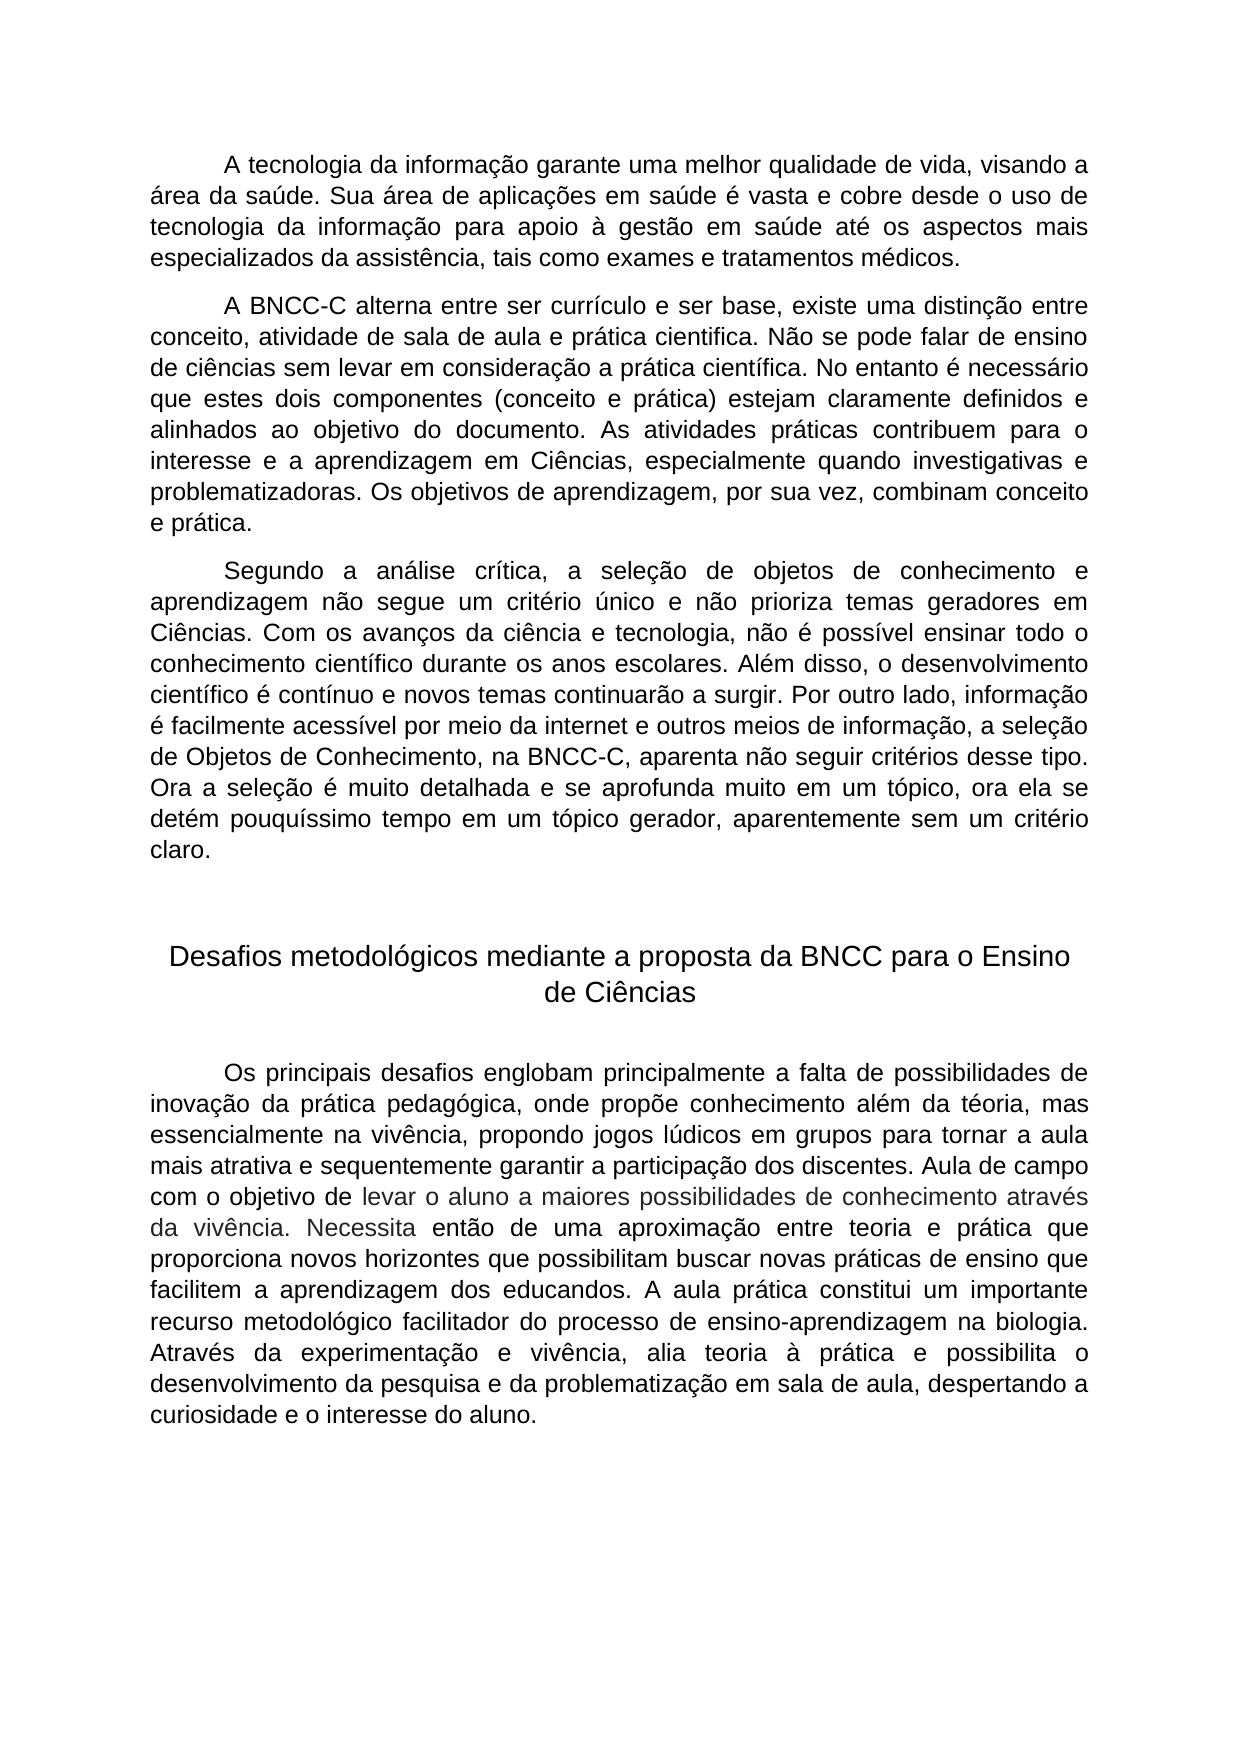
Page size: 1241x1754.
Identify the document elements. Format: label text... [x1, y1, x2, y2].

text Segundo a análise crítica, a seleção de objetos de conhecimento e aprendizagem não segue um critério único e não prioriza temas geradores em Ciências. Com os avanços da ciência e tecnologia, não é possível ensinar todo o conhecimento científico durante os anos escolares. Além disso, o desenvolvimento científico é contínuo e novos temas continuarão a surgir. Por outro lado, informação é facilmente acessível por meio da internet e outros meios de informação, a seleção de Objetos de Conhecimento, na BNCC-C, aparenta não seguir critérios desse tipo. Ora a seleção é muito detalhada e se aprofunda muito em um tópico, ora ela se detém pouquíssimo tempo em um tópico gerador, aparentemente sem um critério claro. [150, 556, 1090, 864]
text A tecnologia da informação garante uma melhor qualidade de vida, visando a área da saúde. Sua área de aplicações em saúde é vasta e cobre desde o uso de tecnologia da informação para apoio à gestão em saúde até os aspectos mais especializados da assistência, tais como exames e tratamentos médicos. [150, 150, 1090, 272]
text A BNCC-C alterna entre ser currículo e ser base, existe uma distinção entre conceito, atividade de sala de aula e prática cientifica. Não se pode falar de ensino de ciências sem levar em consideração a prática científica. No entanto é necessário que estes dois componentes (conceito e prática) estejam claramente definidos e alinhados ao objetivo do documento. As atividades práticas contribuem para o interesse e a aprendizagem em Ciências, especialmente quando investigativas e problematizadoras. Os objetivos de aprendizagem, por sua vez, combinam conceito e prática. [150, 291, 1090, 537]
subtitle Desafios metodológicos mediante a proposta da BNCC para o Ensino de Ciências [150, 939, 1090, 1009]
text Os principais desafios englobam principalmente a falta de possibilidades de inovação da prática pedagógica, onde propõe conhecimento além da téoria, mas essencialmente na vivência, propondo jogos lúdicos em grupos para tornar a aula mais atrativa e sequentemente garantir a participação dos discentes. Aula de campo com o objetivo de levar o aluno a maiores possibilidades de conhecimento através da vivência. Necessita então de uma aproximação entre teoria e prática que proporciona novos horizontes que possibilitam buscar novas práticas de ensino que facilitem a aprendizagem dos educandos. A aula prática constitui um importante recurso metodológico facilitador do processo de ensino-aprendizagem na biologia. Através da experimentação e vivência, alia teoria à prática e possibilita o desenvolvimento da pesquisa e da problematização em sala de aula, despertando a curiosidade e o interesse do aluno. [150, 1058, 1090, 1428]
